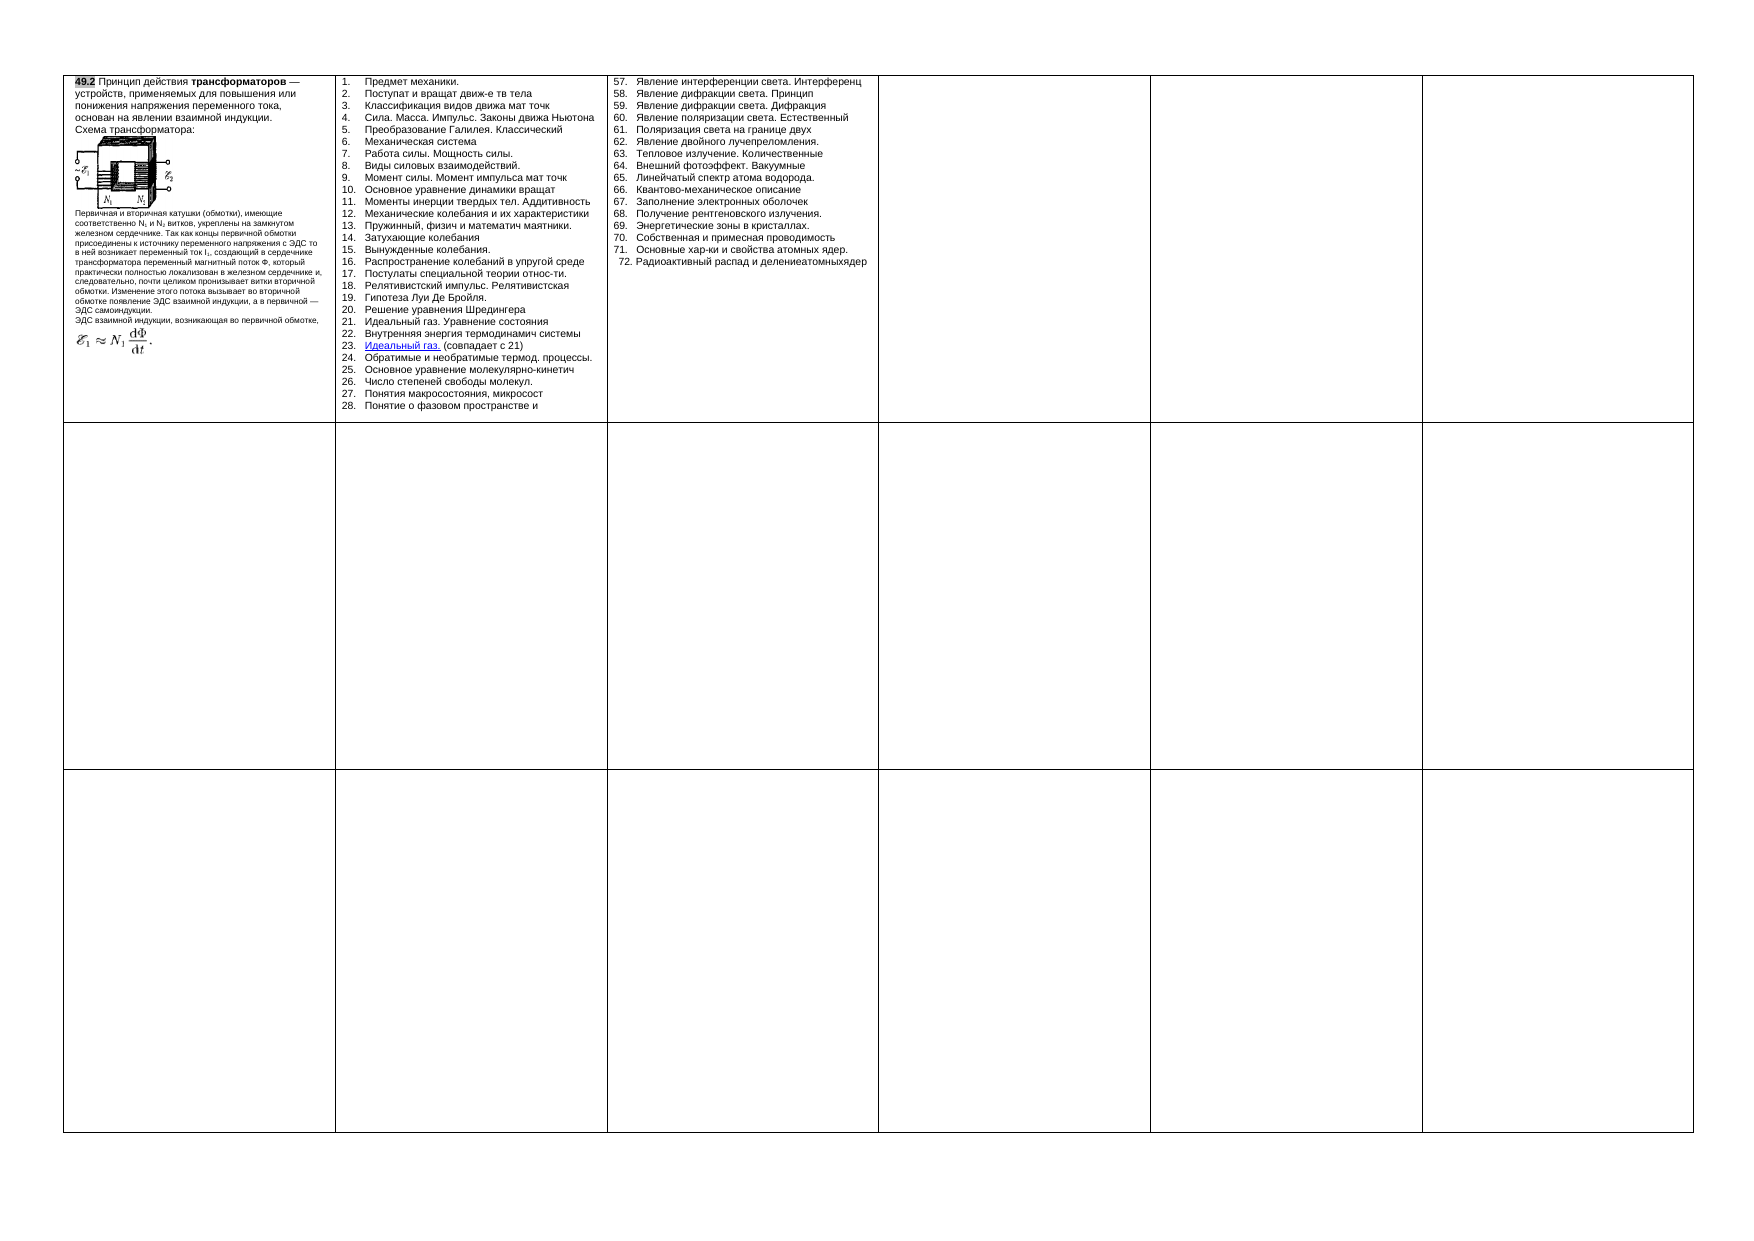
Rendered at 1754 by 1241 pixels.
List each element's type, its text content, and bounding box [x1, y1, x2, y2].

table_cell [879, 770, 1150, 1132]
table_cell [336, 770, 607, 1132]
table_cell [608, 770, 878, 1132]
table_header Явление интерференции света. Интерференц Явление дифракции света. Принцип Явление дифракции света. Дифракция Явление поляризации света. Естественный Поляризация света на границе двух Явление двойного лучепреломления. Тепловое излучение. Количественные Внешний фотоэффект. Вакуумные Линейчатый спектр атома водорода. Квантово-механическое описание Заполнение электронных оболочек Получение рентгеновского излучения. Энергетические зоны в кристаллах. Собственная и примесная проводимость Основные хар-ки и свойства атомных ядер. 72. Радиоактивный распад и делениеатомныхядер [608, 76, 878, 422]
table_header [1151, 76, 1422, 422]
table_header 49.2 Принцип действия трансформаторов — устройств, применяемых для повышения или понижения напряжения переменного тока, основан на явлении взаимной индукции. Схема трансформатора: Первичная и вторичная катушки (обмотки), имеющие соответственно N1 и N2 витков, укреплены на замкнутом железном сердечнике. Так как концы первичной обмотки присоединены к источнику переменного напряжения с ЭДС то в ней возникает переменный ток I1, создающий в сердечнике трансформатора переменный магнитный поток Ф, который практически полностью локализован в железном сердечнике и, следовательно, почти целиком пронизывает витки вторичной обмотки. Изменение этого потока вызывает во вторичной обмотке появление ЭДС взаимной индукции, а в первичной — ЭДС самоиндукции. ЭДС взаимной индукции, возникающая во первичной обмотке, [64, 76, 335, 422]
table_cell [608, 423, 878, 769]
table_cell [64, 423, 335, 769]
table_cell [1423, 423, 1693, 769]
table_cell [1151, 770, 1422, 1132]
table_cell [64, 770, 335, 1132]
table_header [1423, 76, 1693, 422]
table_header Предмет механики. Поступат и вращат движ-е тв тела Классификация видов движа мат точк Сила. Масса. Импульс. Законы движа Ньютона Преобразование Галилея. Классический Механическая система Работа силы. Мощность силы. Виды силовых взаимодействий. Момент силы. Момент импульса мат точк Основное уравнение динамики вращат Моменты инерции твердых тел. Аддитивность Механические колебания и их характеристики Пружинный, физич и математич маятники. Затухающие колебания Вынужденные колебания. Распространение колебаний в упругой среде Постулаты специальной теории относ-ти. Релятивистский импульс. Релятивистская Гипотеза Луи Де Бройля. Решение уравнения Шредингера Идеальный газ. Уравнение состояния Внутренняя энергия термодинамич системы Идеальный газ. (совпадает с 21) Обратимые и необратимые термод. процессы. Основное уравнение молекулярно-кинетич Число степеней свободы молекул. Понятия макросостояния, микросост Понятие о фазовом пространстве и [336, 76, 607, 422]
table_header [879, 76, 1150, 422]
table_cell [879, 423, 1150, 769]
picture [75, 326, 155, 358]
table_cell [336, 423, 607, 769]
table_cell [1423, 770, 1693, 1132]
table_cell [1151, 423, 1422, 769]
picture [75, 136, 173, 209]
